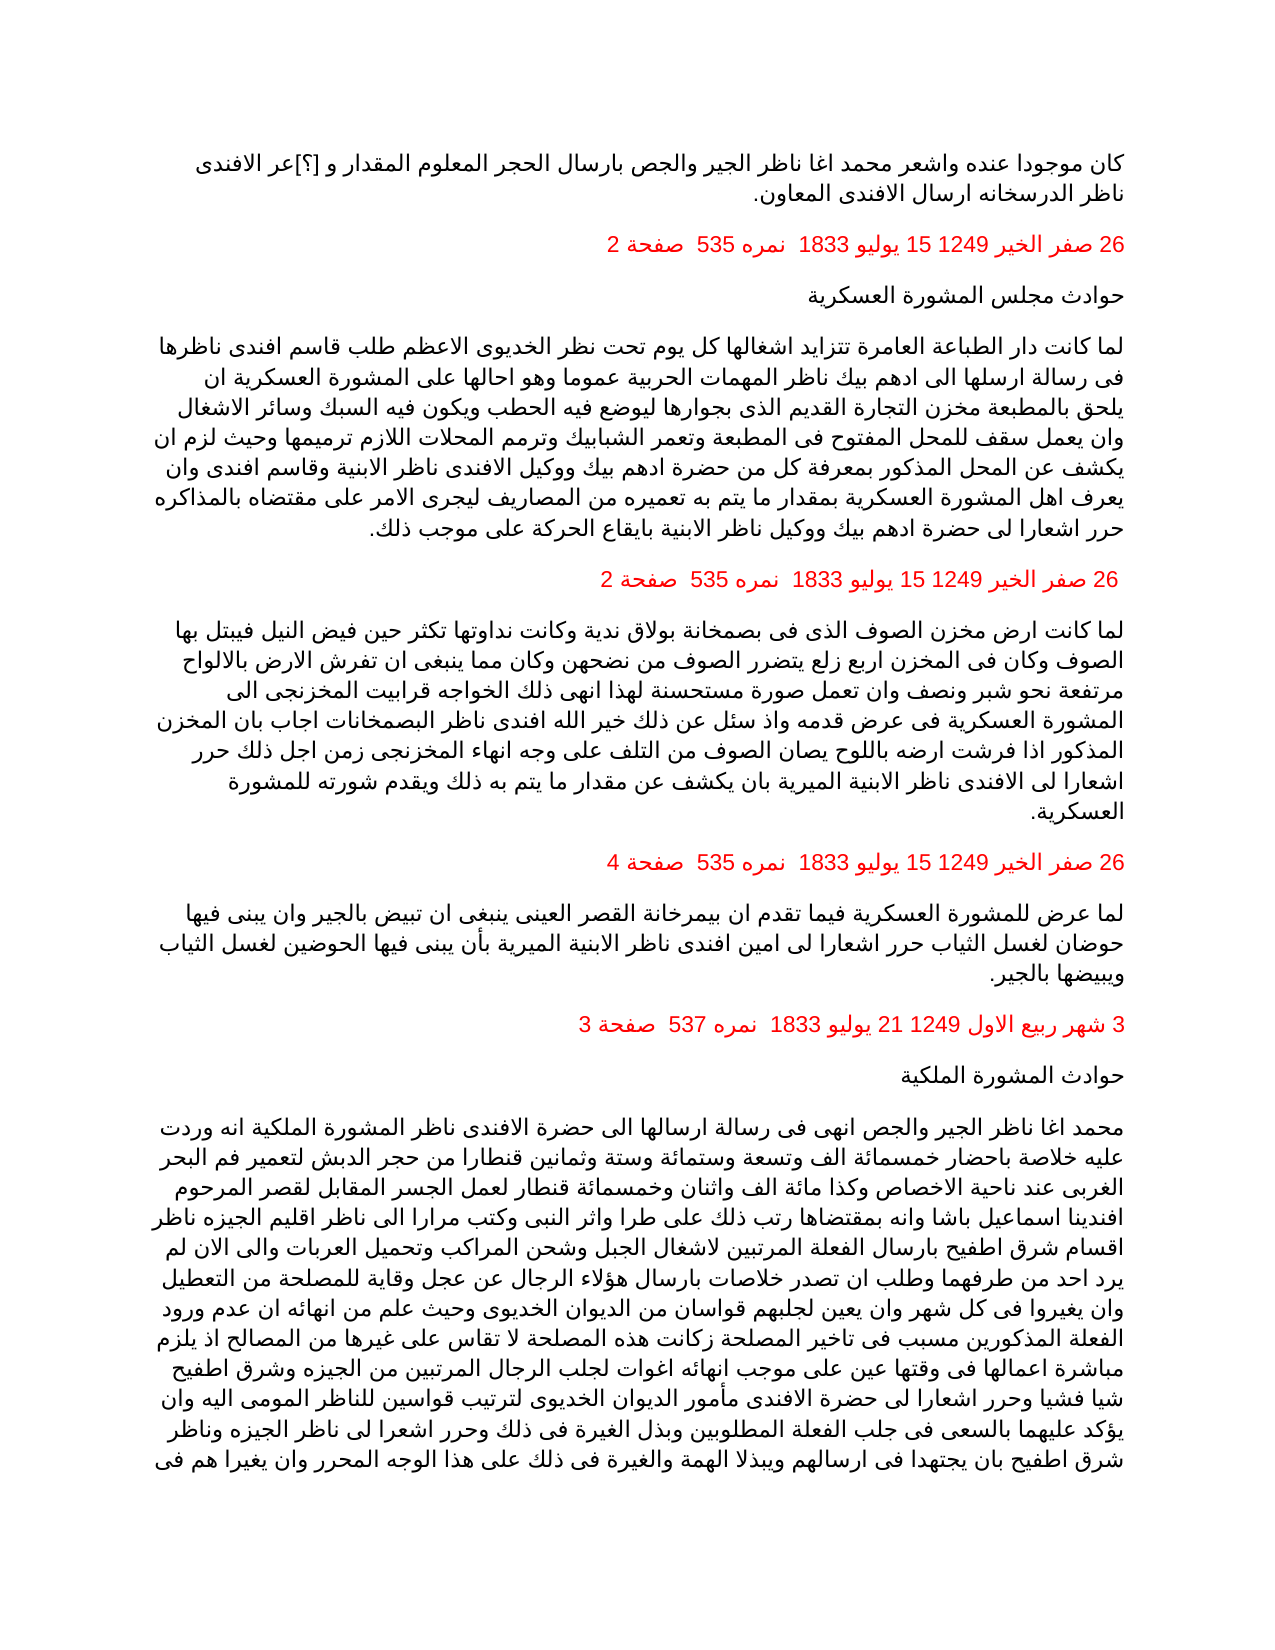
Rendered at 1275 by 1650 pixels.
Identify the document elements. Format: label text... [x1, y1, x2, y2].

text حوادث المشورة الملكية [150, 1062, 1125, 1089]
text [150, 150, 1125, 207]
text 26 صفر الخير 1249 15 يوليو 1833 نمره 535 صفحة 2 [150, 231, 1125, 258]
text 3 شهر ربيع الاول 1249 21 يوليو 1833 نمره 537 صفحة 3 [150, 1011, 1125, 1038]
text حوادث مجلس المشورة العسكرية [150, 282, 1125, 309]
text لما كانت ارض مخزن الصوف الذى فى بصمخانة بولاق ندية وكانت نداوتها تكثر حين فيض النيل فيبتل بها الصوف وكان فى المخزن اربع زلع يتضرر الصوف من نضحهن وكان مما ينبغى ان تفرش الارض بالالواح مرتفعة نحو شبر ونصف وان تعمل صورة مستحسنة لهذا انهى ذلك الخواجه قرابيت المخزنجى الى المشورة العسكرية فى عرض قدمه واذ سئل عن ذلك خير الله افندى ناظر البصمخانات اجاب بان المخزن المذكور اذا فرشت ارضه باللوح يصان الصوف من التلف على وجه انهاء المخزنجى زمن اجل ذلك حرر اشعارا لى الافندى ناظر الابنية الميرية بان يكشف عن مقدار ما يتم به ذلك ويقدم شورته للمشورة العسكرية. [150, 617, 1125, 824]
text 26 صفر الخير 1249 15 يوليو 1833 نمره 535 صفحة 2 [150, 566, 1125, 592]
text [150, 1113, 1125, 1472]
text لما كانت دار الطباعة العامرة تتزايد اشغالها كل يوم تحت نظر الخديوى الاعظم طلب قاسم افندى ناظرها فى رسالة ارسلها الى ادهم بيك ناظر المهمات الحربية عموما وهو احالها على المشورة العسكرية ان يلحق بالمطبعة مخزن التجارة القديم الذى بجوارها ليوضع فيه الحطب ويكون فيه السبك وسائر الاشغال وان يعمل سقف للمحل المفتوح فى المطبعة وتعمر الشبابيك وترمم المحلات اللازم ترميمها وحيث لزم ان يكشف عن المحل المذكور بمعرفة كل من حضرة ادهم بيك ووكيل الافندى ناظر الابنية وقاسم افندى وان يعرف اهل المشورة العسكرية بمقدار ما يتم به تعميره من المصاريف ليجرى الامر على مقتضاه بالمذاكره حرر اشعارا لى حضرة ادهم بيك ووكيل ناظر الابنية بايقاع الحركة على موجب ذلك. [150, 333, 1125, 541]
text لما عرض للمشورة العسكرية فيما تقدم ان بيمرخانة القصر العينى ينبغى ان تبيض بالجير وان يبنى فيها حوضان لغسل الثياب حرر اشعارا لى امين افندى ناظر الابنية الميرية بأن يبنى فيها الحوضين لغسل الثياب ويبيضها بالجير. [150, 900, 1125, 987]
text 26 صفر الخير 1249 15 يوليو 1833 نمره 535 صفحة 4 [150, 849, 1125, 875]
